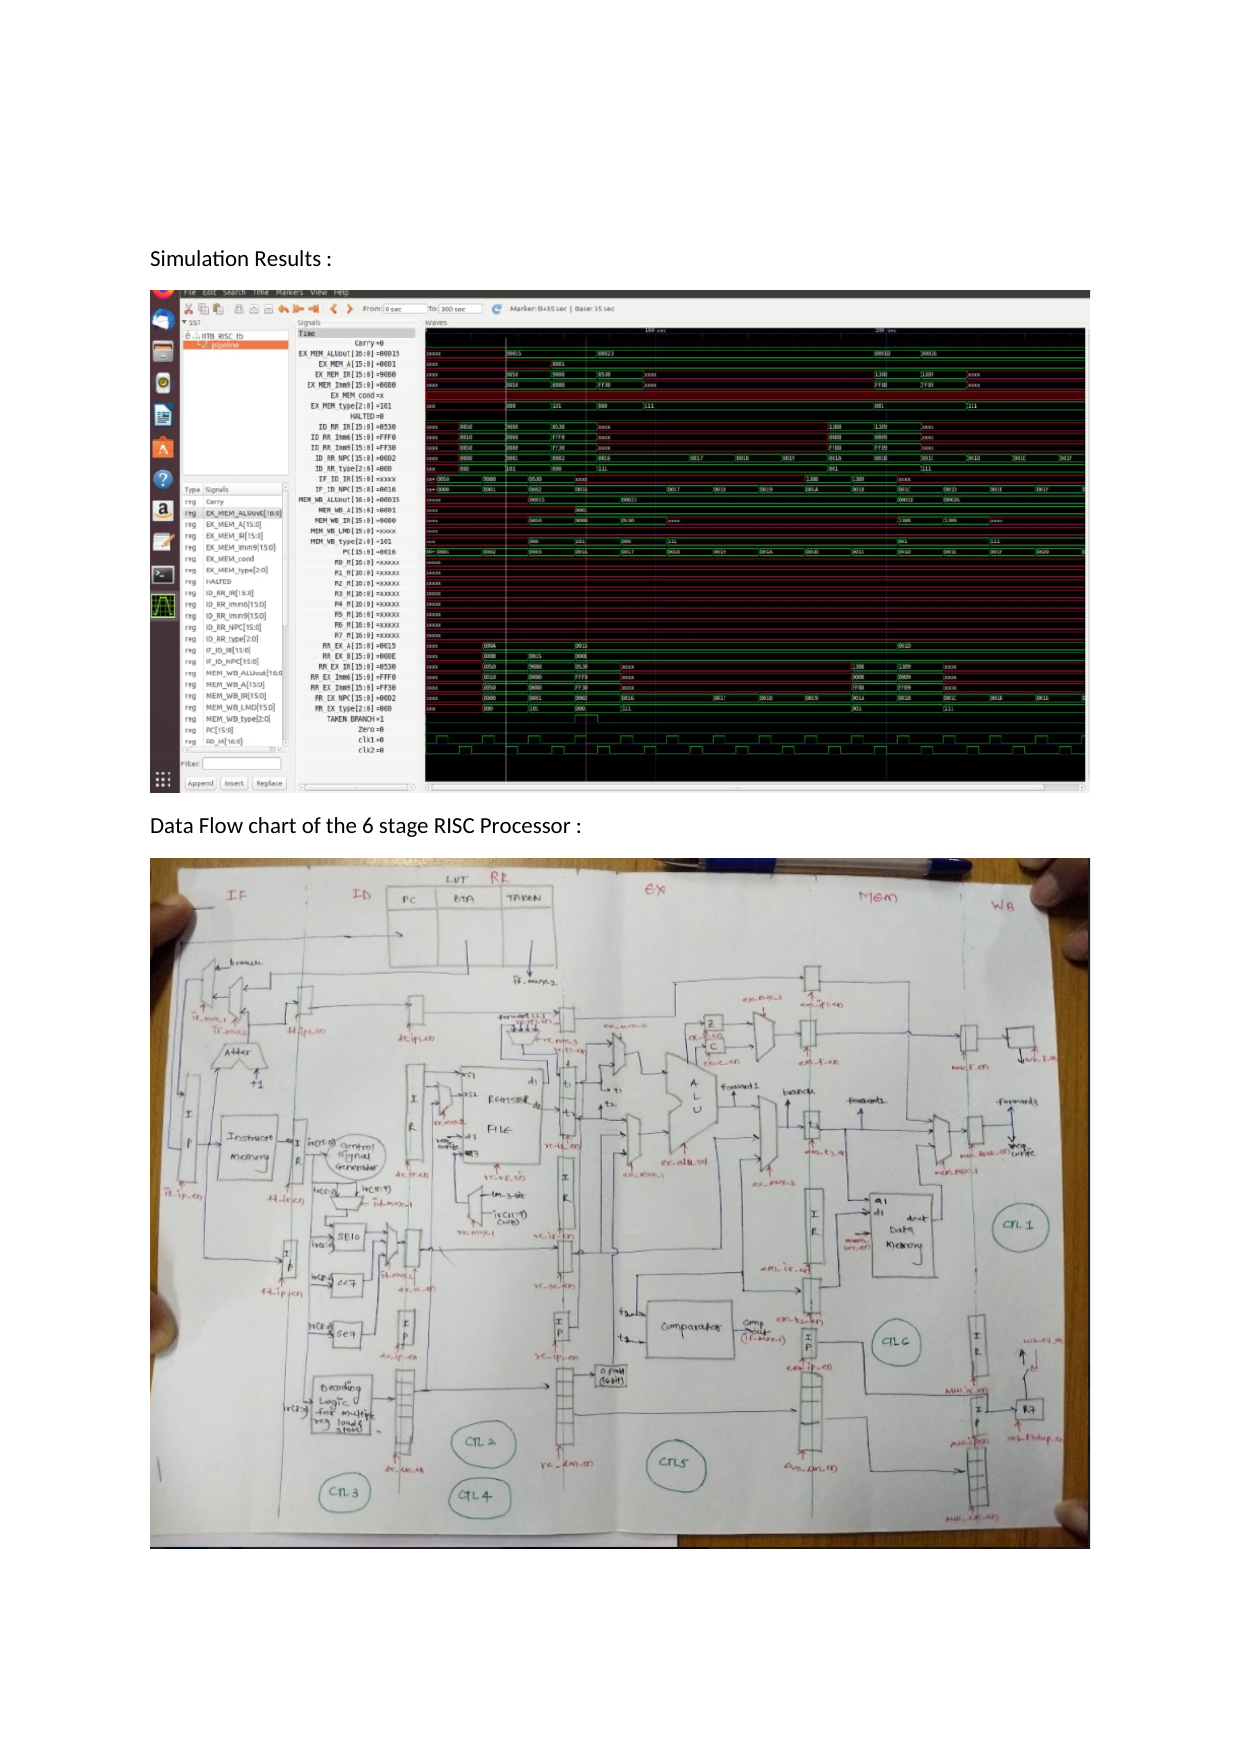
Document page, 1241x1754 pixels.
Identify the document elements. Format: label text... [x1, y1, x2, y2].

picture [150, 290, 1091, 793]
picture [150, 858, 1091, 1549]
text Simulation Results : [150, 244, 1090, 272]
text Data Flow chart of the 6 stage RISC Processor : [150, 811, 1090, 839]
